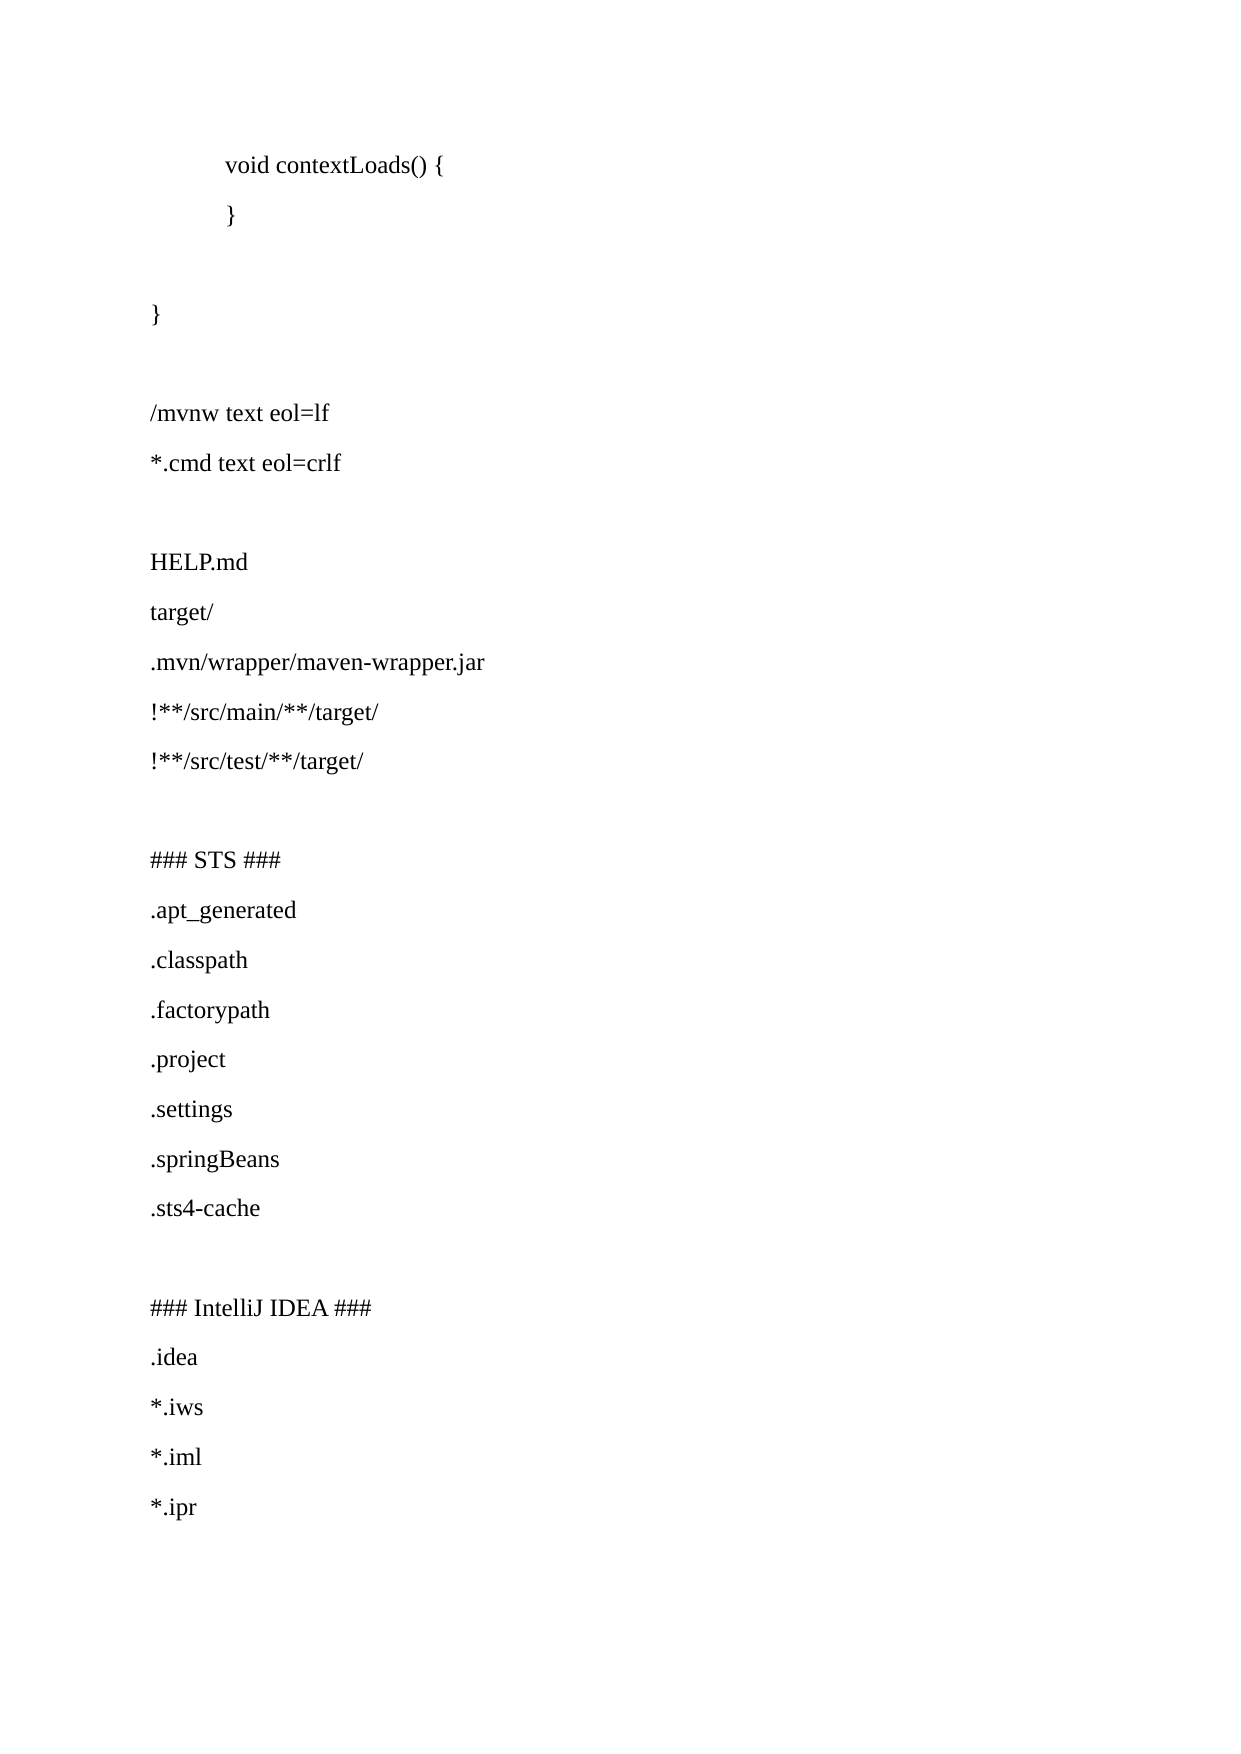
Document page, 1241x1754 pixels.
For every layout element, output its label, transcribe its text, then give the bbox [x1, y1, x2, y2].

text !**/src/main/**/target/ [150, 697, 1090, 725]
text ### IntelliJ IDEA ### [150, 1293, 1090, 1322]
text .project [150, 1044, 1090, 1073]
text .apt_generated [150, 895, 1090, 924]
text *.iml [150, 1442, 1090, 1471]
text .springBeans [150, 1144, 1090, 1172]
text *.ipr [150, 1492, 1090, 1520]
text .mvn/wrapper/maven-wrapper.jar [150, 647, 1090, 676]
text .classpath [150, 945, 1090, 974]
text void contextLoads() { [150, 150, 1090, 179]
text .settings [150, 1094, 1090, 1123]
text } [150, 299, 1090, 328]
text /mvnw text eol=lf [150, 398, 1090, 427]
text .factorypath [150, 995, 1090, 1023]
text target/ [150, 597, 1090, 626]
text .idea [150, 1342, 1090, 1371]
text ### STS ### [150, 846, 1090, 874]
text } [150, 200, 1090, 228]
text HELP.md [150, 547, 1090, 576]
text .sts4-cache [150, 1193, 1090, 1222]
text *.cmd text eol=crlf [150, 448, 1090, 477]
text *.iws [150, 1392, 1090, 1421]
text !**/src/test/**/target/ [150, 746, 1090, 775]
